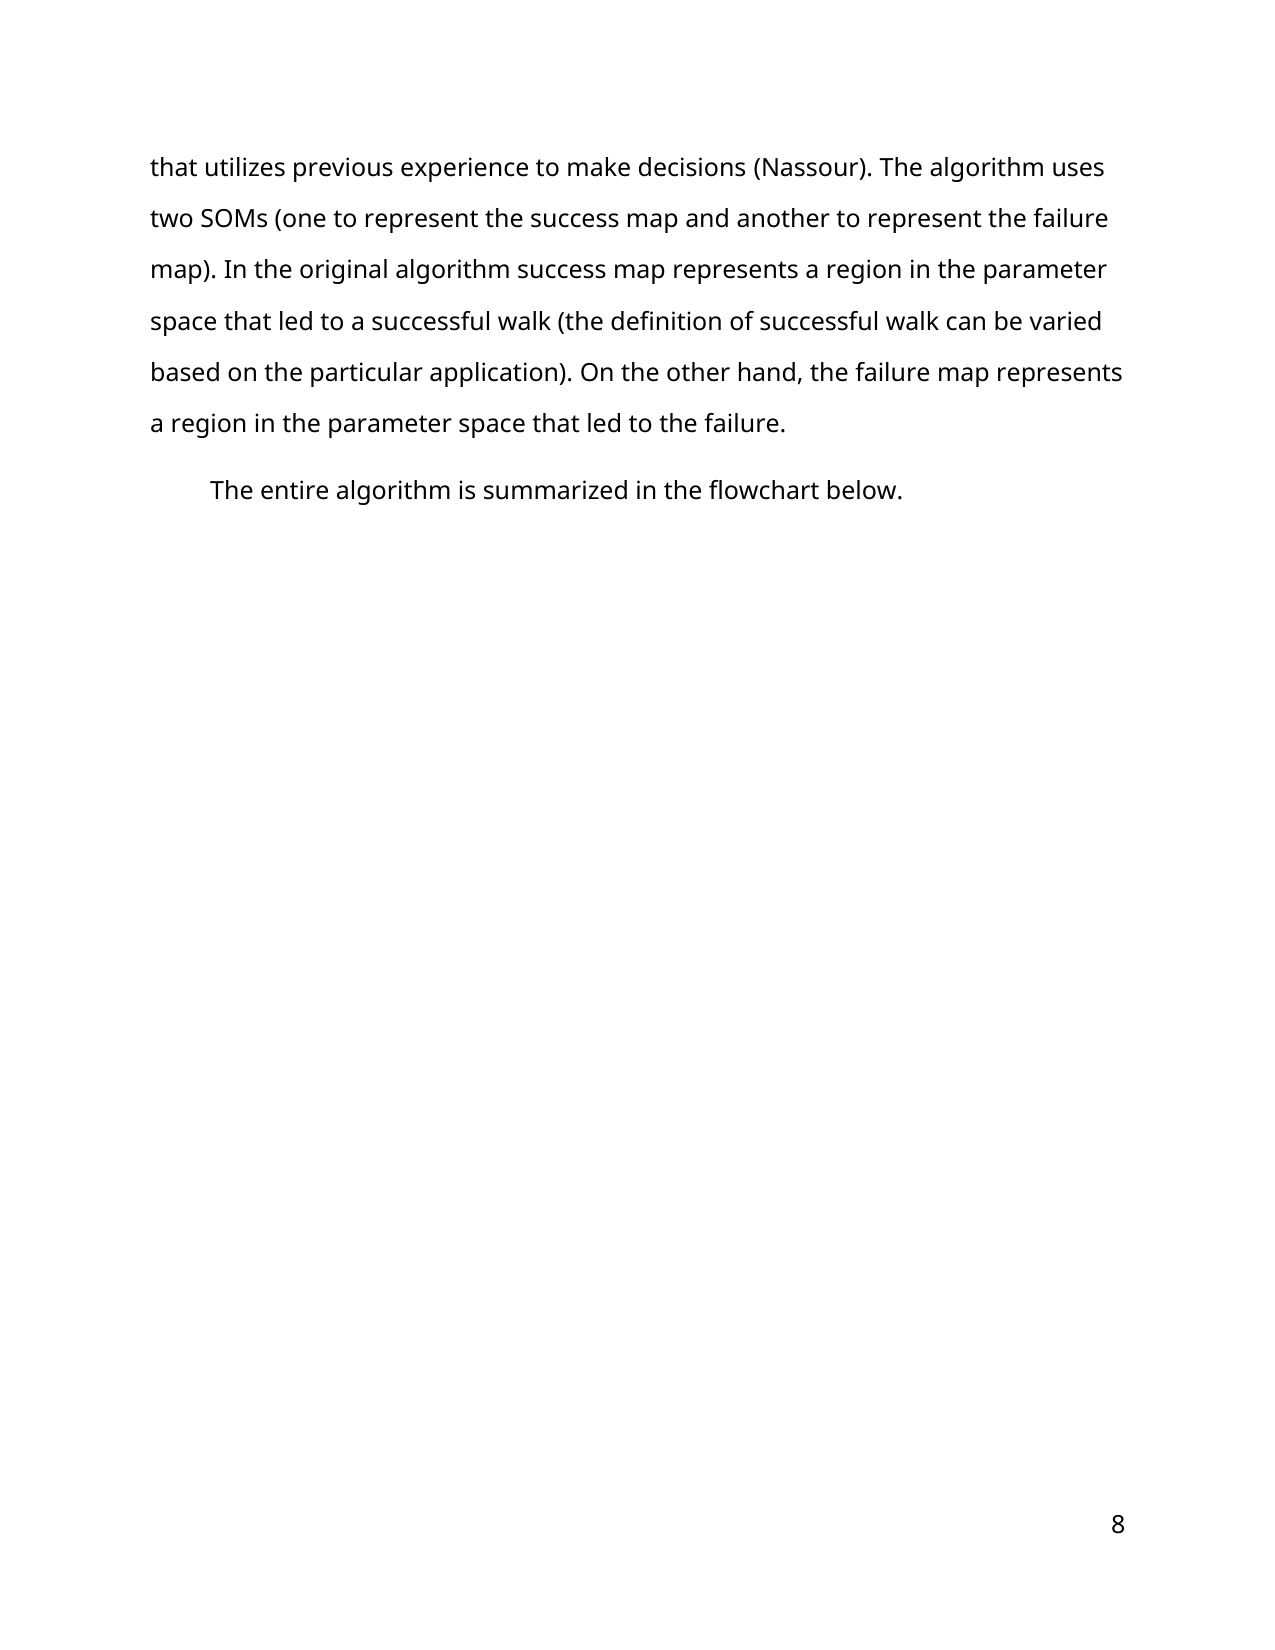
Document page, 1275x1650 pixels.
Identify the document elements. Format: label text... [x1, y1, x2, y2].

text The entire algorithm is summarized in the flowchart below. [150, 473, 1125, 507]
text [150, 150, 1125, 439]
